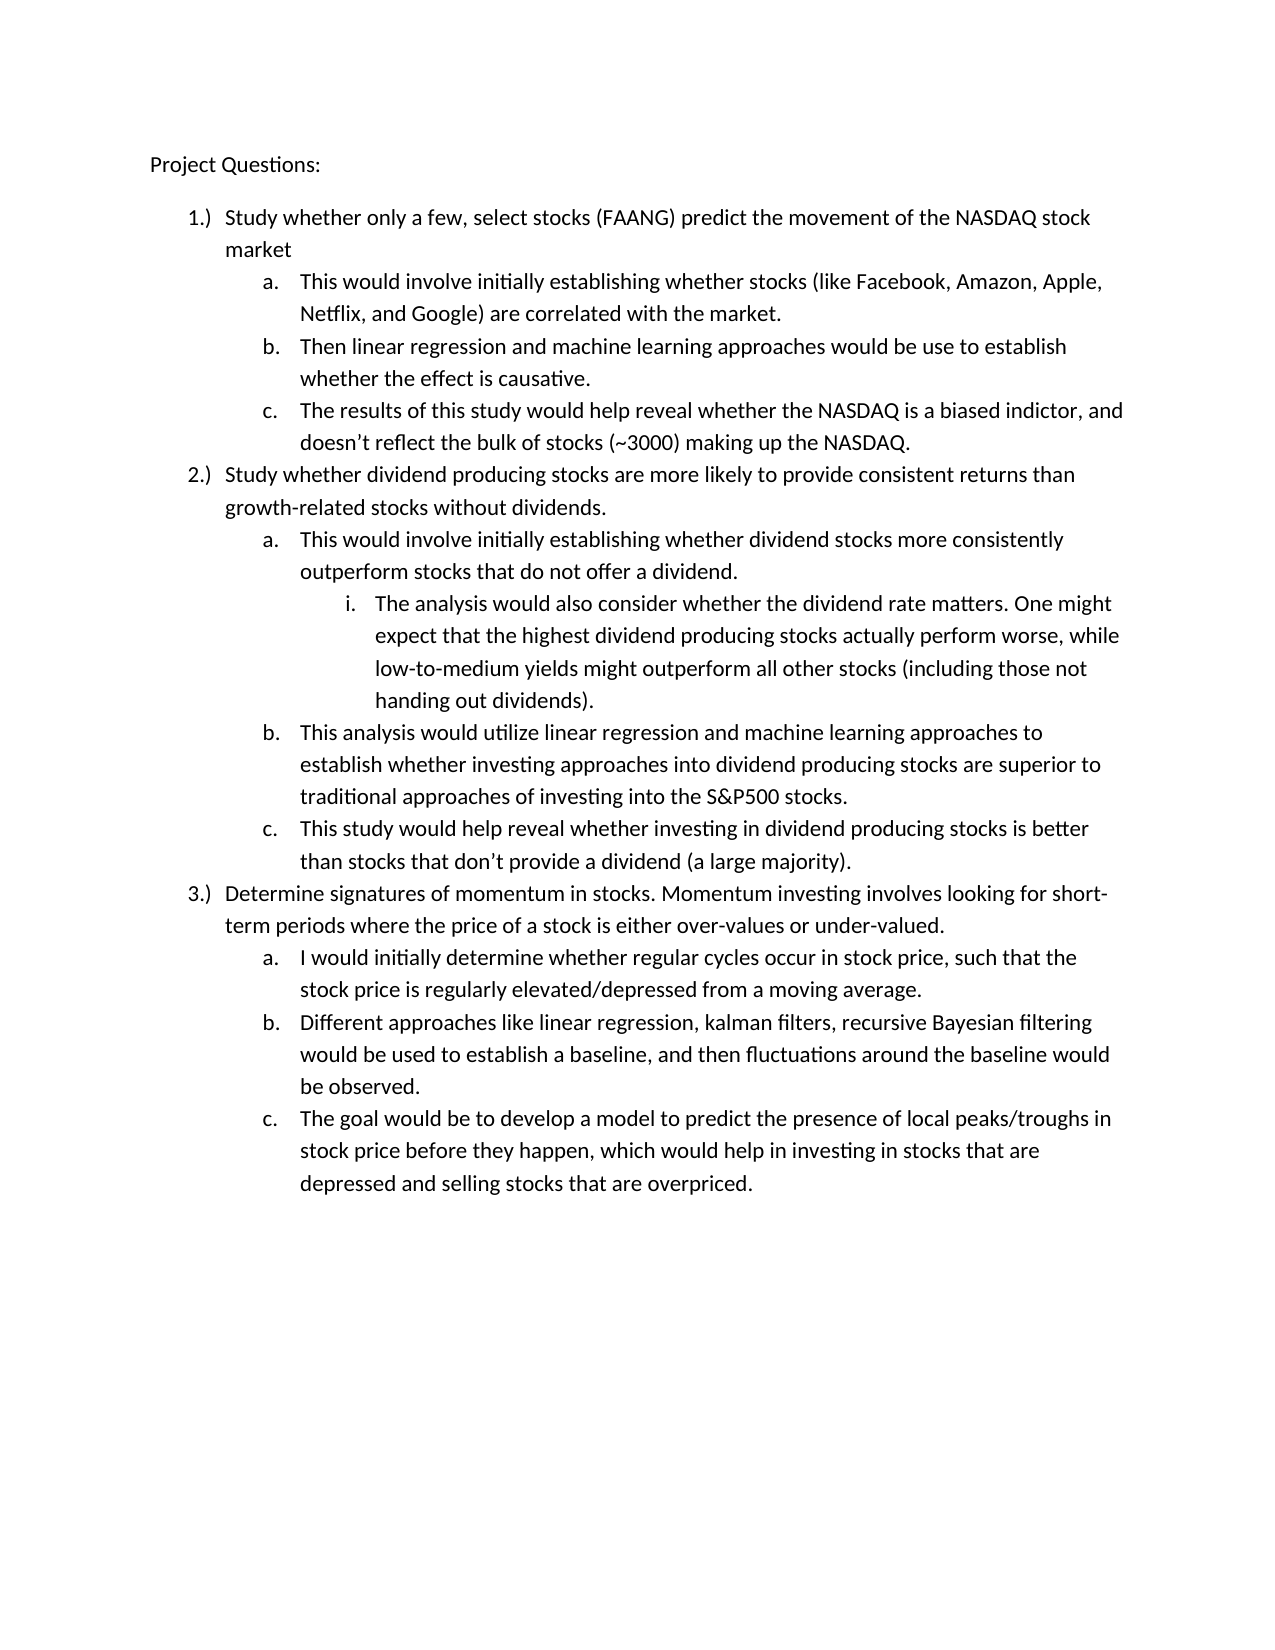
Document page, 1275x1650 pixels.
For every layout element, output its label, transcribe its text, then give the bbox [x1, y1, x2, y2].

list Different approaches like linear regression, kalman filters, recursive Bayesian filtering would be used to establish a baseline, and then fluctuations around the baseline would be observed. [262, 1008, 1125, 1100]
list Study whether dividend producing stocks are more likely to provide consistent returns than growth-related stocks without dividends. [187, 461, 1125, 521]
list The results of this study would help reveal whether the NASDAQ is a biased indictor, and doesn’t reflect the bulk of stocks (~3000) making up the NASDAQ. [262, 396, 1125, 456]
list This would involve initially establishing whether dividend stocks more consistently outperform stocks that do not offer a dividend. [262, 525, 1125, 585]
text Project Questions: [150, 150, 1125, 178]
list Then linear regression and machine learning approaches would be use to establish whether the effect is causative. [262, 332, 1125, 392]
list This would involve initially establishing whether stocks (like Facebook, Amazon, Apple, Netflix, and Google) are correlated with the market. [262, 267, 1125, 328]
list This analysis would utilize linear regression and machine learning approaches to establish whether investing approaches into dividend producing stocks are superior to traditional approaches of investing into the S&P500 stocks. [262, 718, 1125, 810]
list The goal would be to develop a model to predict the presence of local peaks/troughs in stock price before they happen, which would help in investing in stocks that are depressed and selling stocks that are overpriced. [262, 1104, 1125, 1197]
list I would initially determine whether regular cycles occur in stock price, such that the stock price is regularly elevated/depressed from a moving average. [262, 943, 1125, 1003]
list Determine signatures of momentum in stocks. Momentum investing involves looking for short-term periods where the price of a stock is either over-values or under-valued. [187, 879, 1125, 939]
list This study would help reveal whether investing in dividend producing stocks is better than stocks that don’t provide a dividend (a large majority). [262, 814, 1125, 875]
list The analysis would also consider whether the dividend rate matters. One might expect that the highest dividend producing stocks actually perform worse, while low-to-medium yields might outperform all other stocks (including those not handing out dividends). [356, 589, 1125, 714]
list Study whether only a few, select stocks (FAANG) predict the movement of the NASDAQ stock market [187, 203, 1125, 263]
